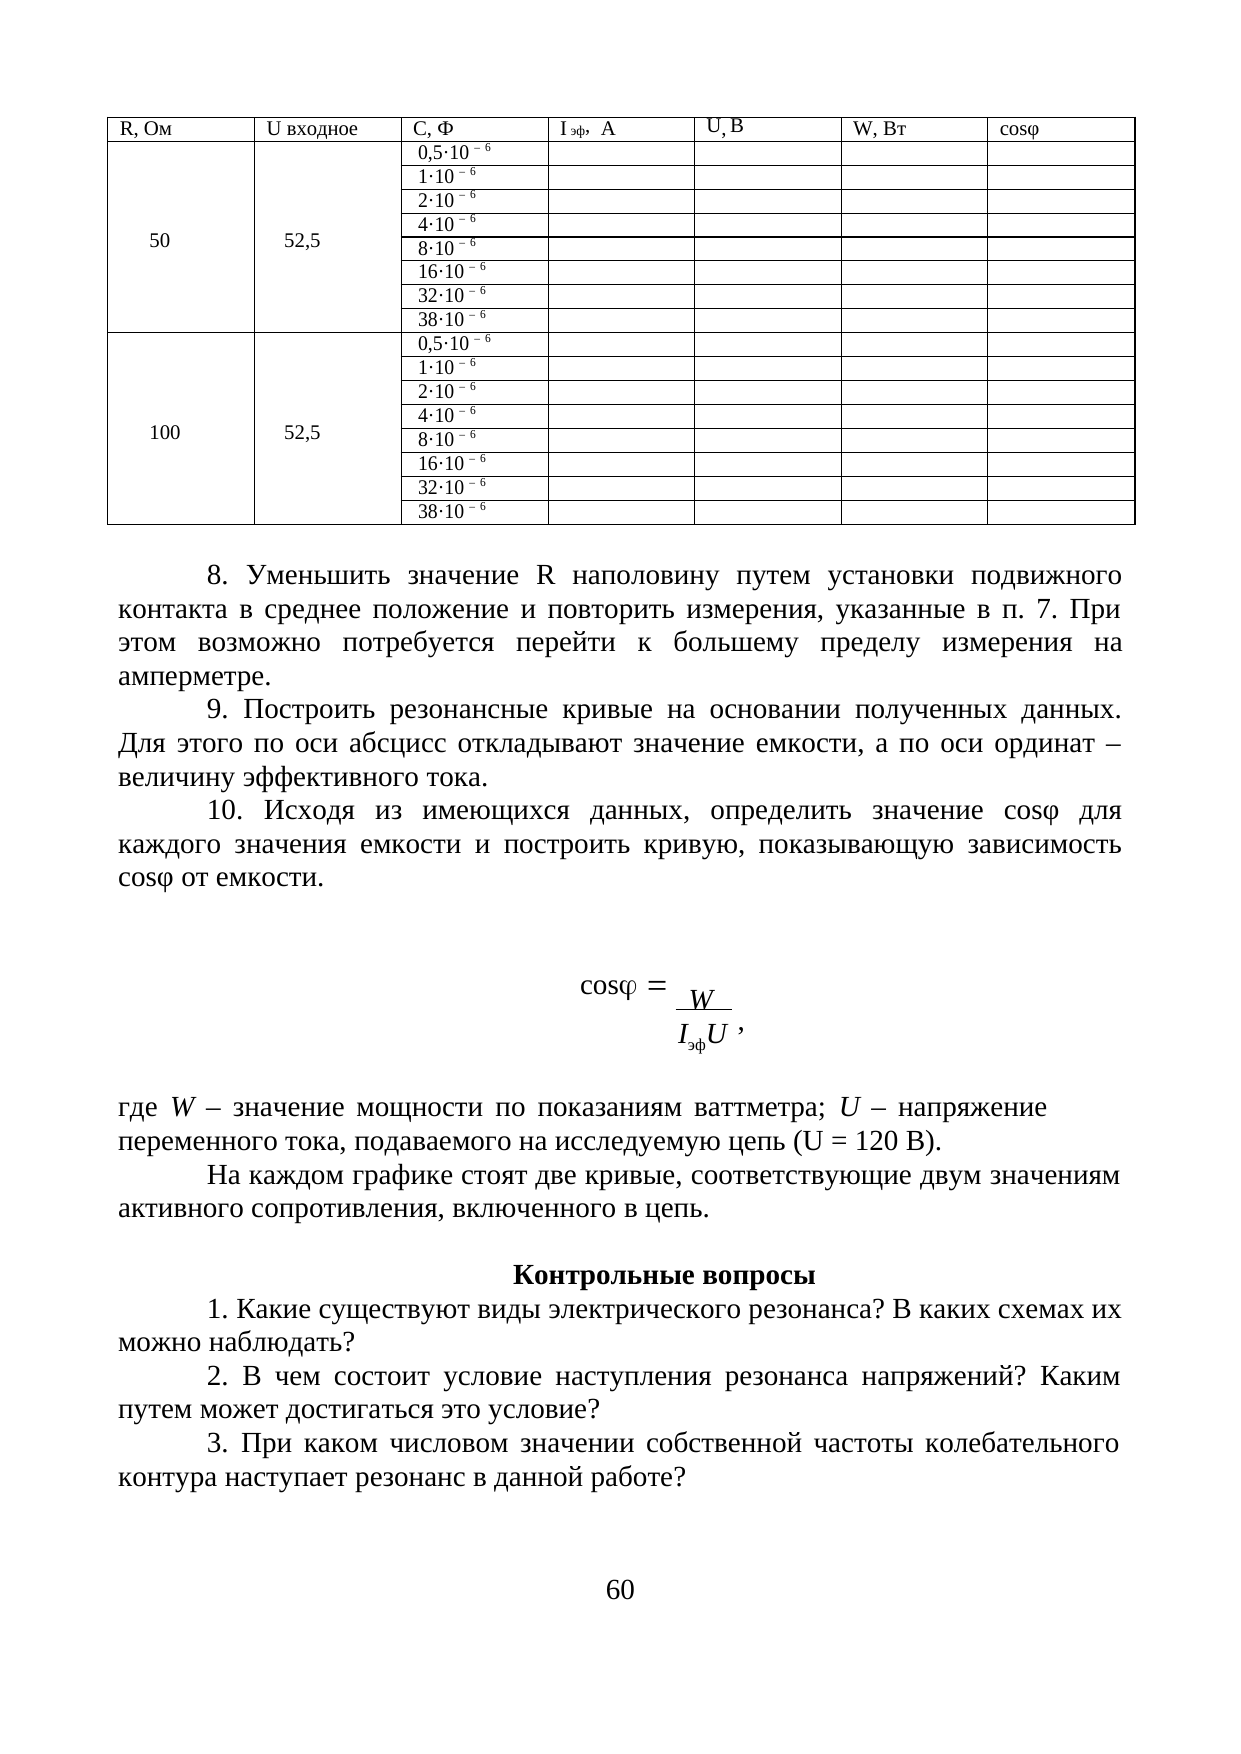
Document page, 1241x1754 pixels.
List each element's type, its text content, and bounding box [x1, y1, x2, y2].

table_header cosφ [988, 118, 1134, 141]
table_header U входное [255, 118, 401, 141]
table_cell [695, 261, 841, 284]
table_cell [988, 309, 1134, 332]
table_cell [842, 453, 987, 476]
table_header R, Ом [108, 118, 254, 141]
text W , [688, 977, 1165, 1018]
subtitle Контрольные вопросы [513, 1258, 1165, 1291]
table_cell 2·10 – 6 [402, 190, 548, 212]
table_cell [549, 381, 694, 404]
table_cell 100 [108, 333, 254, 524]
table_cell [988, 142, 1134, 164]
table_cell [988, 333, 1134, 356]
table_cell [549, 309, 694, 332]
table_cell [549, 214, 694, 236]
table_cell 8·10 – 6 [402, 238, 548, 260]
table_cell [549, 453, 694, 476]
table_cell [695, 405, 841, 428]
table_cell [549, 501, 694, 524]
table_cell [695, 214, 841, 236]
table_cell [695, 357, 841, 380]
table_cell [842, 501, 987, 524]
table_cell [695, 166, 841, 188]
table_cell [842, 142, 987, 164]
table_cell [549, 429, 694, 452]
table_cell 52,5 [255, 142, 401, 332]
table_cell [988, 453, 1134, 476]
table_cell 4·10 – 6 [402, 405, 548, 428]
table_cell [549, 142, 694, 164]
list При каком числовом значении собственной частоты колебательного контура наступает резонанс в данной работе? [118, 1425, 1122, 1492]
table_cell 38·10 – 6 [402, 501, 548, 524]
table_cell [988, 238, 1134, 260]
list Уменьшить значение R наполовину путем установки подвижного контакта в среднее положение и повторить измерения, указанные в п. 7. При этом возможно потребуется перейти к большему пределу измерения на амперметре. [118, 557, 1122, 692]
table_cell [842, 477, 987, 500]
table_cell [695, 501, 841, 524]
table_cell [549, 238, 694, 260]
table_cell [549, 477, 694, 500]
table_cell 4·10 – 6 [402, 214, 548, 236]
table_header U, В [695, 118, 841, 141]
table_cell [842, 214, 987, 236]
table_cell [988, 429, 1134, 452]
table_cell [988, 381, 1134, 404]
table_cell [549, 333, 694, 356]
table_cell [695, 309, 841, 332]
table_cell 8·10 – 6 [402, 429, 548, 452]
table_cell 1·10 – 6 [402, 357, 548, 380]
table_cell [988, 285, 1134, 308]
table_cell [695, 381, 841, 404]
table_cell [695, 333, 841, 356]
table_cell [988, 477, 1134, 500]
table_cell [842, 261, 987, 284]
table_cell [842, 429, 987, 452]
text cos  [92, 966, 668, 1001]
table_cell [695, 190, 841, 212]
list В чем состоит условие наступления резонанса напряжений? Каким путем может достигаться это условие? [118, 1358, 1123, 1425]
table_cell [988, 166, 1134, 188]
table_cell [695, 142, 841, 164]
table_cell [988, 261, 1134, 284]
table_cell 0,5·10 – 6 [402, 142, 548, 164]
table_cell [549, 285, 694, 308]
table_cell [842, 357, 987, 380]
table_cell 52,5 [255, 333, 401, 524]
table_cell [988, 405, 1134, 428]
table_cell [842, 238, 987, 260]
table_cell [549, 261, 694, 284]
table_header C, Ф [402, 118, 548, 141]
table_cell [842, 285, 987, 308]
text На каждом графике стоят две кривые, соответствующие двум значениям активного сопротивления, включенного в цепь. [118, 1157, 1165, 1224]
table_cell 50 [108, 142, 254, 332]
table_cell [695, 477, 841, 500]
table_cell [988, 501, 1134, 524]
table_cell [988, 190, 1134, 212]
text IэфU [678, 1018, 1165, 1050]
table_cell [988, 357, 1134, 380]
text где W – значение мощности по показаниям ваттметра; U – напряжение переменного тока, подаваемого на исследуемую цепь (U = 120 В). [118, 1089, 1165, 1157]
table_cell 2·10 – 6 [402, 381, 548, 404]
table_cell [842, 333, 987, 356]
table_cell [549, 190, 694, 212]
table_cell 1·10 – 6 [402, 166, 548, 188]
table_cell [842, 381, 987, 404]
table_cell [842, 405, 987, 428]
table_cell [549, 357, 694, 380]
table_cell [695, 285, 841, 308]
table_header W, Вт [842, 118, 987, 141]
table_cell 16·10 – 6 [402, 261, 548, 284]
list Какие существуют виды электрического резонанса? В каких схемах их можно наблюдать? [118, 1291, 1122, 1358]
table_cell [988, 214, 1134, 236]
table_cell [549, 166, 694, 188]
table_cell [695, 238, 841, 260]
table_cell [695, 429, 841, 452]
table_cell [842, 190, 987, 212]
table_cell 32·10 – 6 [402, 477, 548, 500]
table_cell 32·10 – 6 [402, 285, 548, 308]
list Исходя из имеющихся данных, определить значение cosφ для каждого значения емкости и построить кривую, показывающую зависимость cosφ от емкости. [118, 792, 1122, 893]
table_cell [842, 166, 987, 188]
list Построить резонансные кривые на основании полученных данных. Для этого по оси абсцисс откладывают значение емкости, а по оси ординат – величину эффективного тока. [118, 692, 1122, 792]
table_cell 38·10 – 6 [402, 309, 548, 332]
table_cell [549, 405, 694, 428]
table_cell 16·10 – 6 [402, 453, 548, 476]
table_header I эф, A [549, 118, 694, 141]
table_cell [842, 309, 987, 332]
table_cell [695, 453, 841, 476]
table_cell 0,5·10 – 6 [402, 333, 548, 356]
